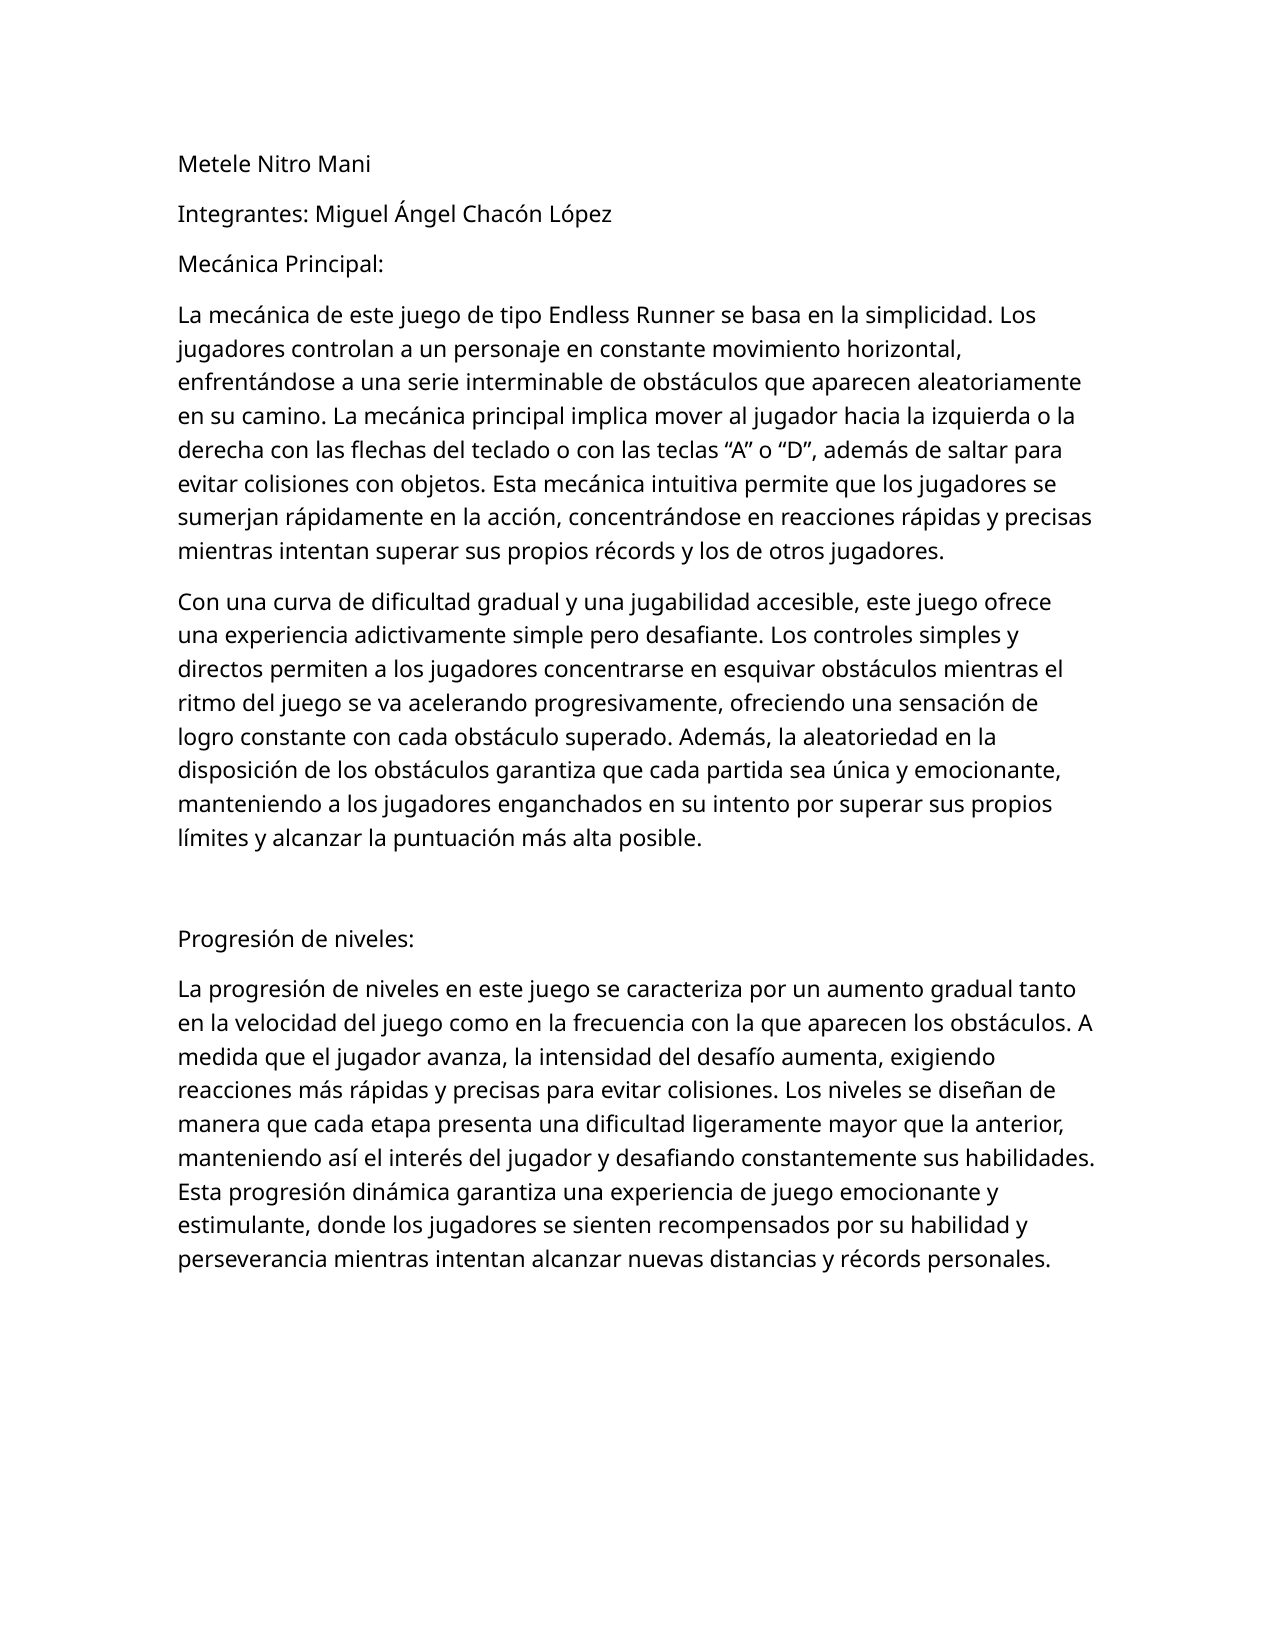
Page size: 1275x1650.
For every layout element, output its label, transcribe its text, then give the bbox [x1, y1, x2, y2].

text Con una curva de dificultad gradual y una jugabilidad accesible, este juego ofrece una experiencia adictivamente simple pero desafiante. Los controles simples y directos permiten a los jugadores concentrarse en esquivar obstáculos mientras el ritmo del juego se va acelerando progresivamente, ofreciendo una sensación de logro constante con cada obstáculo superado. Además, la aleatoriedad en la disposición de los obstáculos garantiza que cada partida sea única y emocionante, manteniendo a los jugadores enganchados en su intento por superar sus propios límites y alcanzar la puntuación más alta posible. [177, 586, 1098, 853]
text La progresión de niveles en este juego se caracteriza por un aumento gradual tanto en la velocidad del juego como en la frecuencia con la que aparecen los obstáculos. A medida que el jugador avanza, la intensidad del desafío aumenta, exigiendo reacciones más rápidas y precisas para evitar colisiones. Los niveles se diseñan de manera que cada etapa presenta una dificultad ligeramente mayor que la anterior, manteniendo así el interés del jugador y desafiando constantemente sus habilidades. Esta progresión dinámica garantiza una experiencia de juego emocionante y estimulante, donde los jugadores se sienten recompensados por su habilidad y perseverancia mientras intentan alcanzar nuevas distancias y récords personales. [177, 973, 1098, 1274]
text La mecánica de este juego de tipo Endless Runner se basa en la simplicidad. Los jugadores controlan a un personaje en constante movimiento horizontal, enfrentándose a una serie interminable de obstáculos que aparecen aleatoriamente en su camino. La mecánica principal implica mover al jugador hacia la izquierda o la derecha con las flechas del teclado o con las teclas “A” o “D”, además de saltar para evitar colisiones con objetos. Esta mecánica intuitiva permite que los jugadores se sumerjan rápidamente en la acción, concentrándose en reacciones rápidas y precisas mientras intentan superar sus propios récords y los de otros jugadores. [177, 299, 1098, 566]
text Progresión de niveles: [177, 923, 1098, 954]
text Metele Nitro Mani [177, 148, 1098, 179]
text Mecánica Principal: [177, 248, 1098, 280]
text Integrantes: Miguel Ángel Chacón López [177, 198, 1098, 229]
